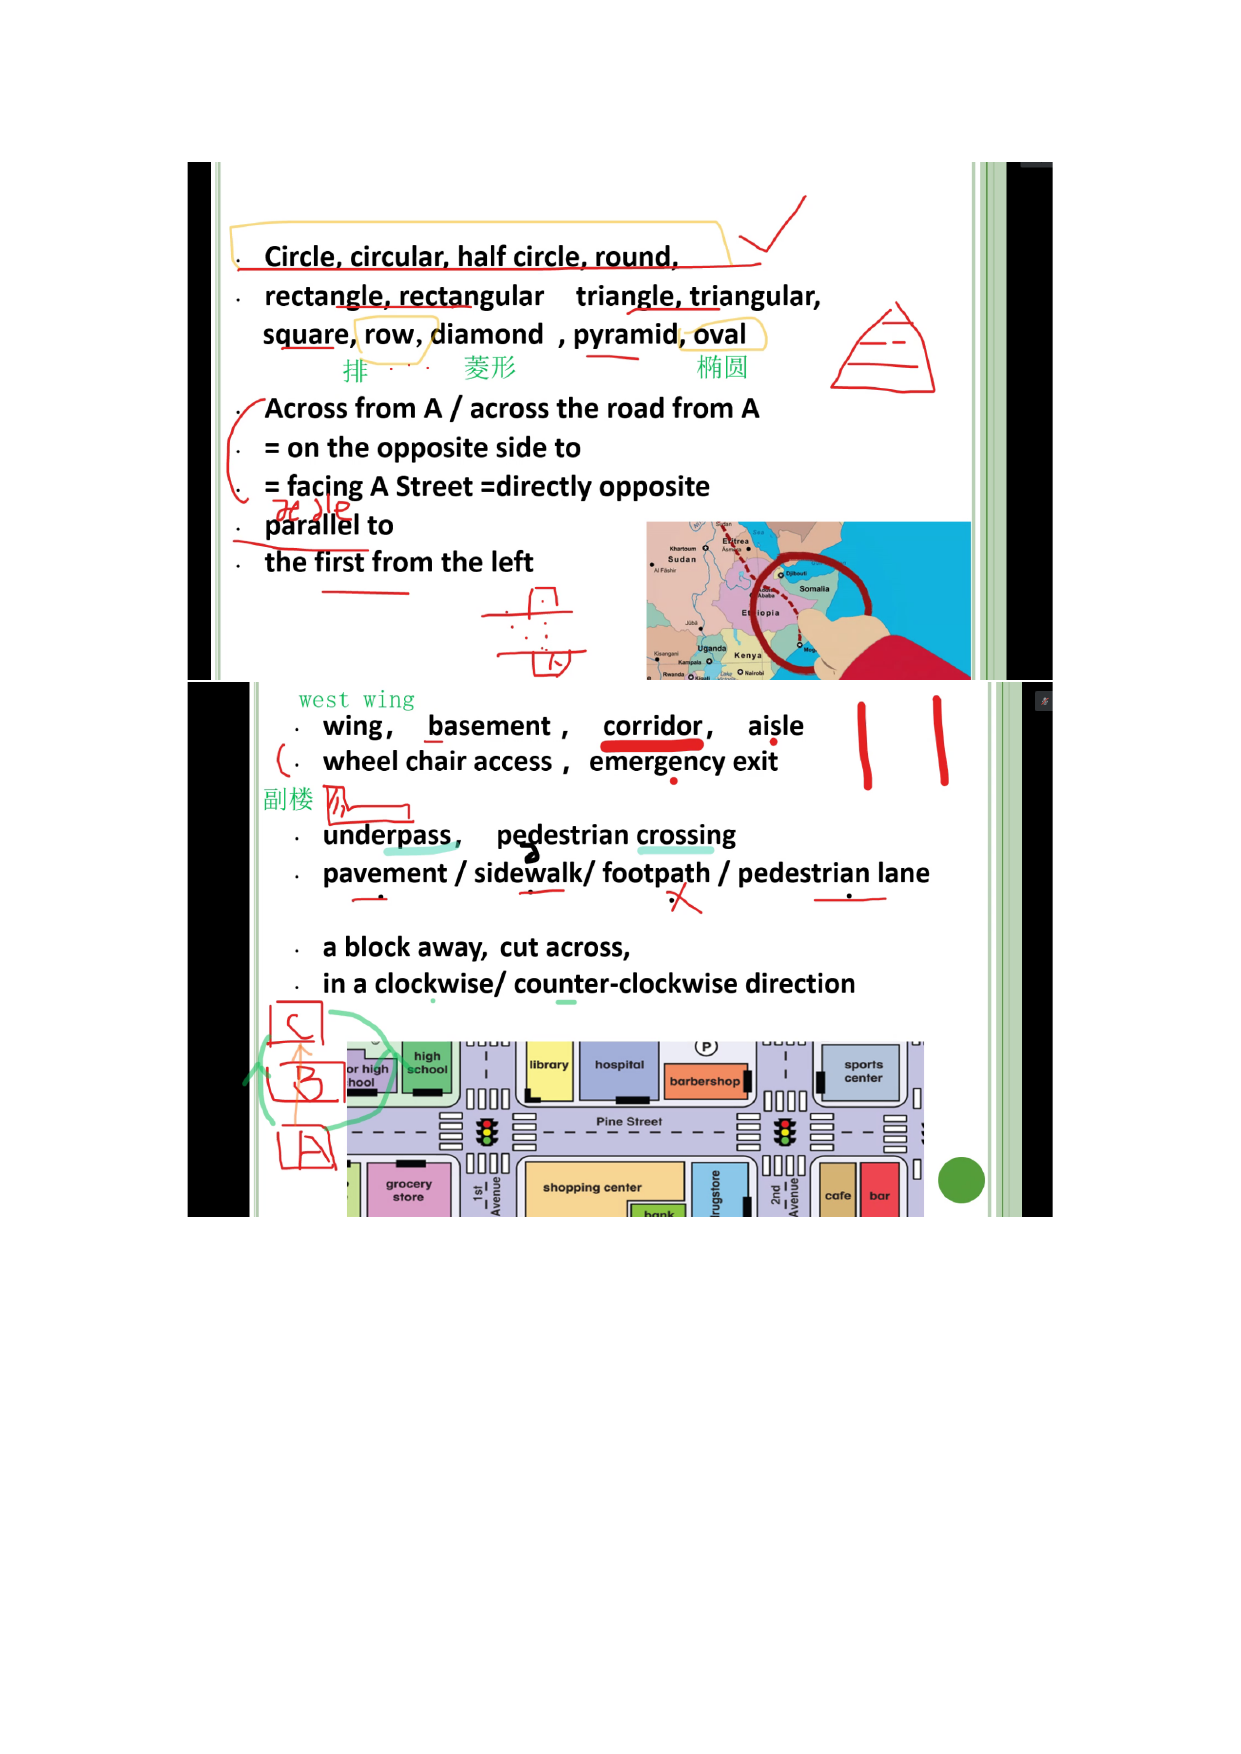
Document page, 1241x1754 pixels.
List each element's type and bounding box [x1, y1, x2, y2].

picture [187, 682, 1053, 1217]
picture [187, 162, 1053, 680]
